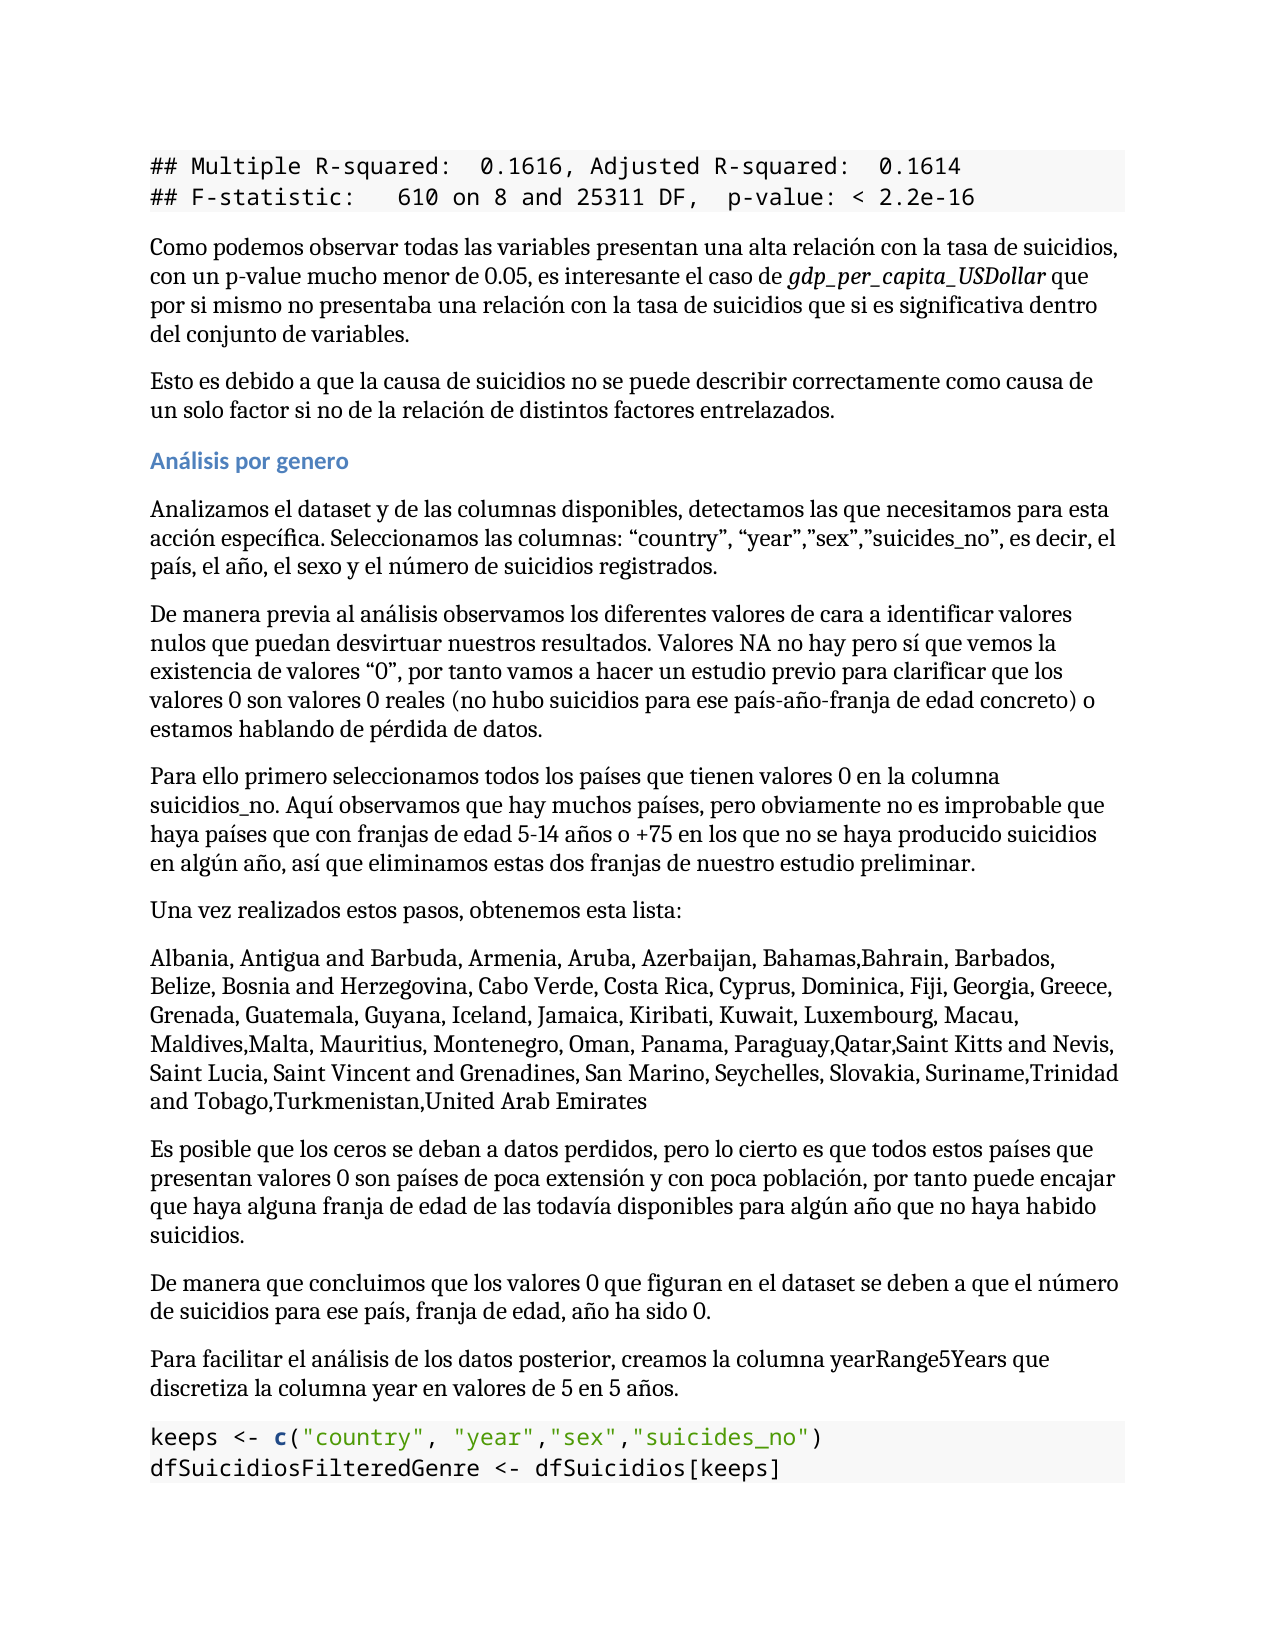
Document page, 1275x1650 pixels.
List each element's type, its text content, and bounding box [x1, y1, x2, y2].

text Es posible que los ceros se deban a datos perdidos, pero lo cierto es que todos estos países que presentan valores 0 son países de poca extensión y con poca población, por tanto puede encajar que haya alguna franja de edad de las todavía disponibles para algún año que no haya habido suicidios. [150, 1135, 1125, 1250]
text Para ello primero seleccionamos todos los países que tienen valores 0 en la columna suicidios_no. Aquí observamos que hay muchos países, pero obviamente no es improbable que haya países que con franjas de edad 5-14 años o +75 en los que no se haya producido suicidios en algún año, así que eliminamos estas dos franjas de nuestro estudio preliminar. [150, 762, 1125, 877]
text keeps <- c("country", "year","sex","suicides_no") dfSuicidiosFilteredGenre <- dfSuicidios[keeps] [782, 1421, 1125, 1483]
text Para facilitar el análisis de los datos posterior, creamos la columna yearRange5Years que discretiza la columna year en valores de 5 en 5 años. [150, 1345, 1125, 1402]
text Analizamos el dataset y de las columnas disponibles, detectamos las que necesitamos para esta acción especíﬁca. Seleccionamos las columnas: “country”, “year”,”sex”,”suicides_no”, es decir, el país, el año, el sexo y el número de suicidios registrados. [150, 495, 1125, 581]
text De manera previa al análisis observamos los diferentes valores de cara a identificar valores nulos que puedan desvirtuar nuestros resultados. Valores NA no hay pero sí que vemos la existencia de valores “0”, por tanto vamos a hacer un estudio previo para clarificar que los valores 0 son valores 0 reales (no hubo suicidios para ese país-año-franja de edad concreto) o estamos hablando de pérdida de datos. [150, 600, 1125, 743]
text De manera que concluimos que los valores 0 que figuran en el dataset se deben a que el número de suicidios para ese país, franja de edad, año ha sido 0. [150, 1268, 1125, 1326]
text Una vez realizados estos pasos, obtenemos esta lista: [150, 896, 1125, 925]
text Como podemos observar todas las variables presentan una alta relación con la tasa de suicidios, con un p-value mucho menor de 0.05, es interesante el caso de gdp_per_capita_USDollar que por si mismo no presentaba una relación con la tasa de suicidios que si es significativa dentro del conjunto de variables. [150, 233, 1125, 348]
text Albania, Antigua and Barbuda, Armenia, Aruba, Azerbaijan, Bahamas,Bahrain, Barbados, Belize, Bosnia and Herzegovina, Cabo Verde, Costa Rica, Cyprus, Dominica, Fiji, Georgia, Greece, Grenada, Guatemala, Guyana, Iceland, Jamaica, Kiribati, Kuwait, Luxembourg, Macau, Maldives,Malta, Mauritius, Montenegro, Oman, Panama, Paraguay,Qatar,Saint Kitts and Nevis, Saint Lucia, Saint Vincent and Grenadines, San Marino, Seychelles, Slovakia, Suriname,Trinidad and Tobago,Turkmenistan,United Arab Emirates [150, 943, 1125, 1116]
subtitle Análisis por genero [150, 445, 1125, 476]
text Esto es debido a que la causa de suicidios no se puede describir correctamente como causa de un solo factor si no de la relación de distintos factores entrelazados. [150, 367, 1125, 424]
